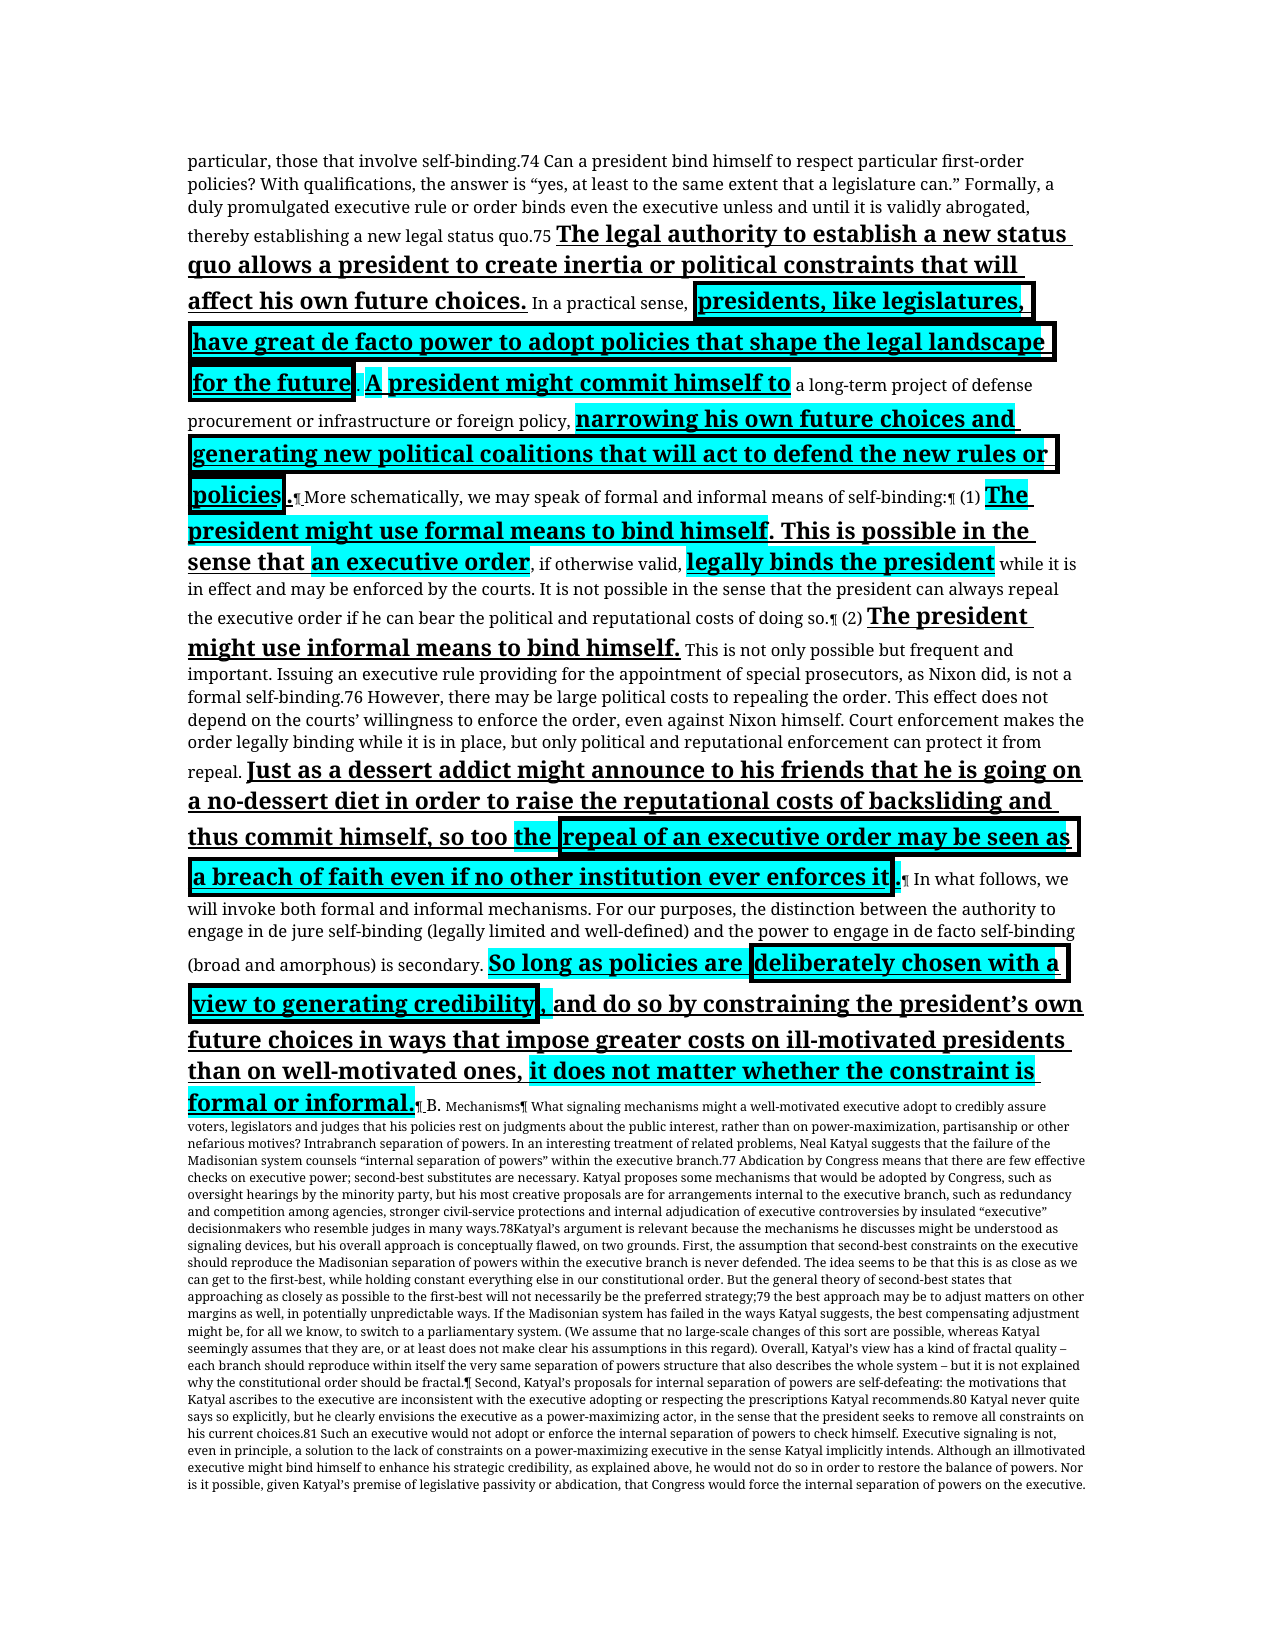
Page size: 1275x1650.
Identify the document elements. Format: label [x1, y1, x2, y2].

text [187, 150, 1087, 1493]
